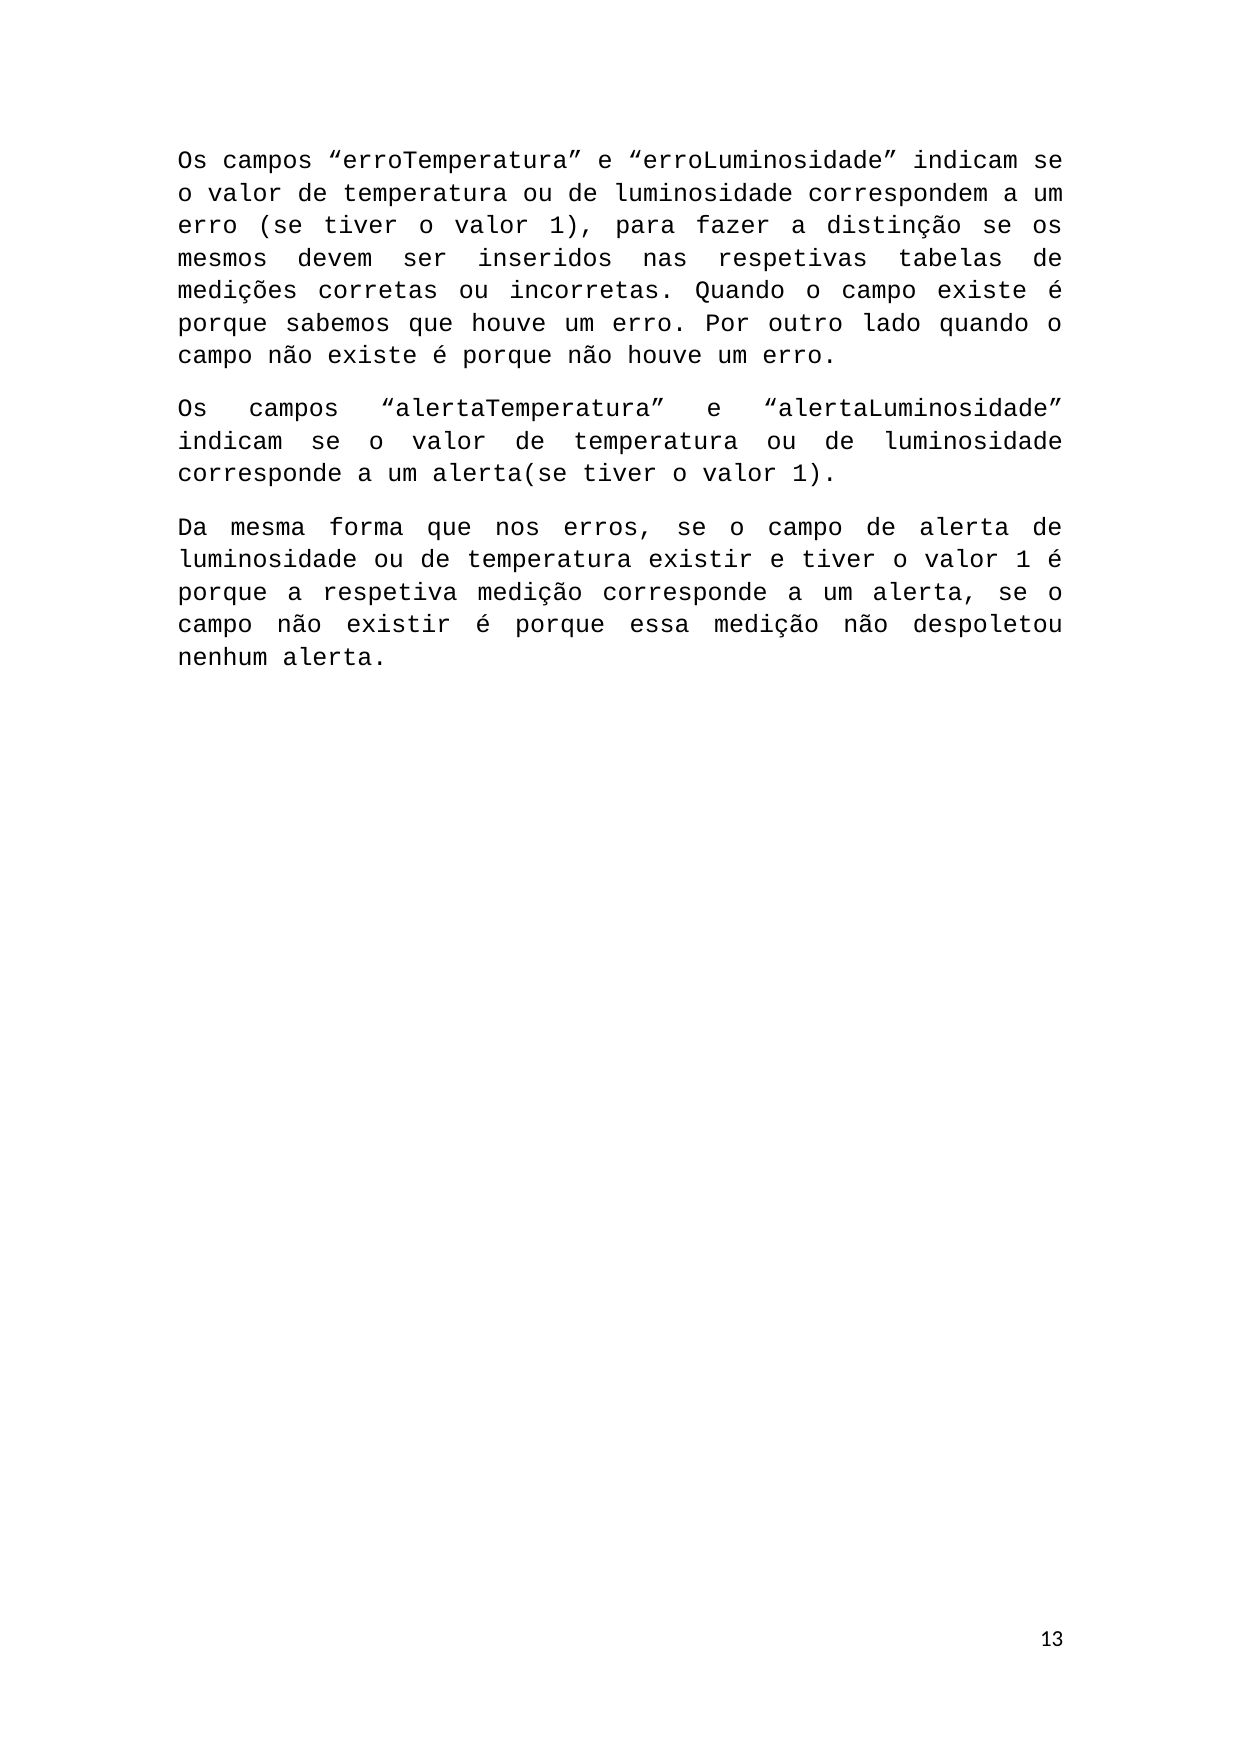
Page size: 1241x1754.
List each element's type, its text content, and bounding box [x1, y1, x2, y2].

text Os campos “alertaTemperatura” e “alertaLuminosidade” indicam se o valor de temperatura ou de luminosidade corresponde a um alerta(se tiver o valor 1). [177, 396, 1063, 489]
text Os campos “erroTemperatura” e “erroLuminosidade” indicam se o valor de temperatura ou de luminosidade correspondem a um erro (se tiver o valor 1), para fazer a distinção se os mesmos devem ser inseridos nas respetivas tabelas de medições corretas ou incorretas. Quando o campo existe é porque sabemos que houve um erro. Por outro lado quando o campo não existe é porque não houve um erro. [177, 148, 1063, 371]
text Da mesma forma que nos erros, se o campo de alerta de luminosidade ou de temperatura existir e tiver o valor 1 é porque a respetiva medição corresponde a um alerta, se o campo não existir é porque essa medição não despoletou nenhum alerta. [177, 514, 1063, 673]
